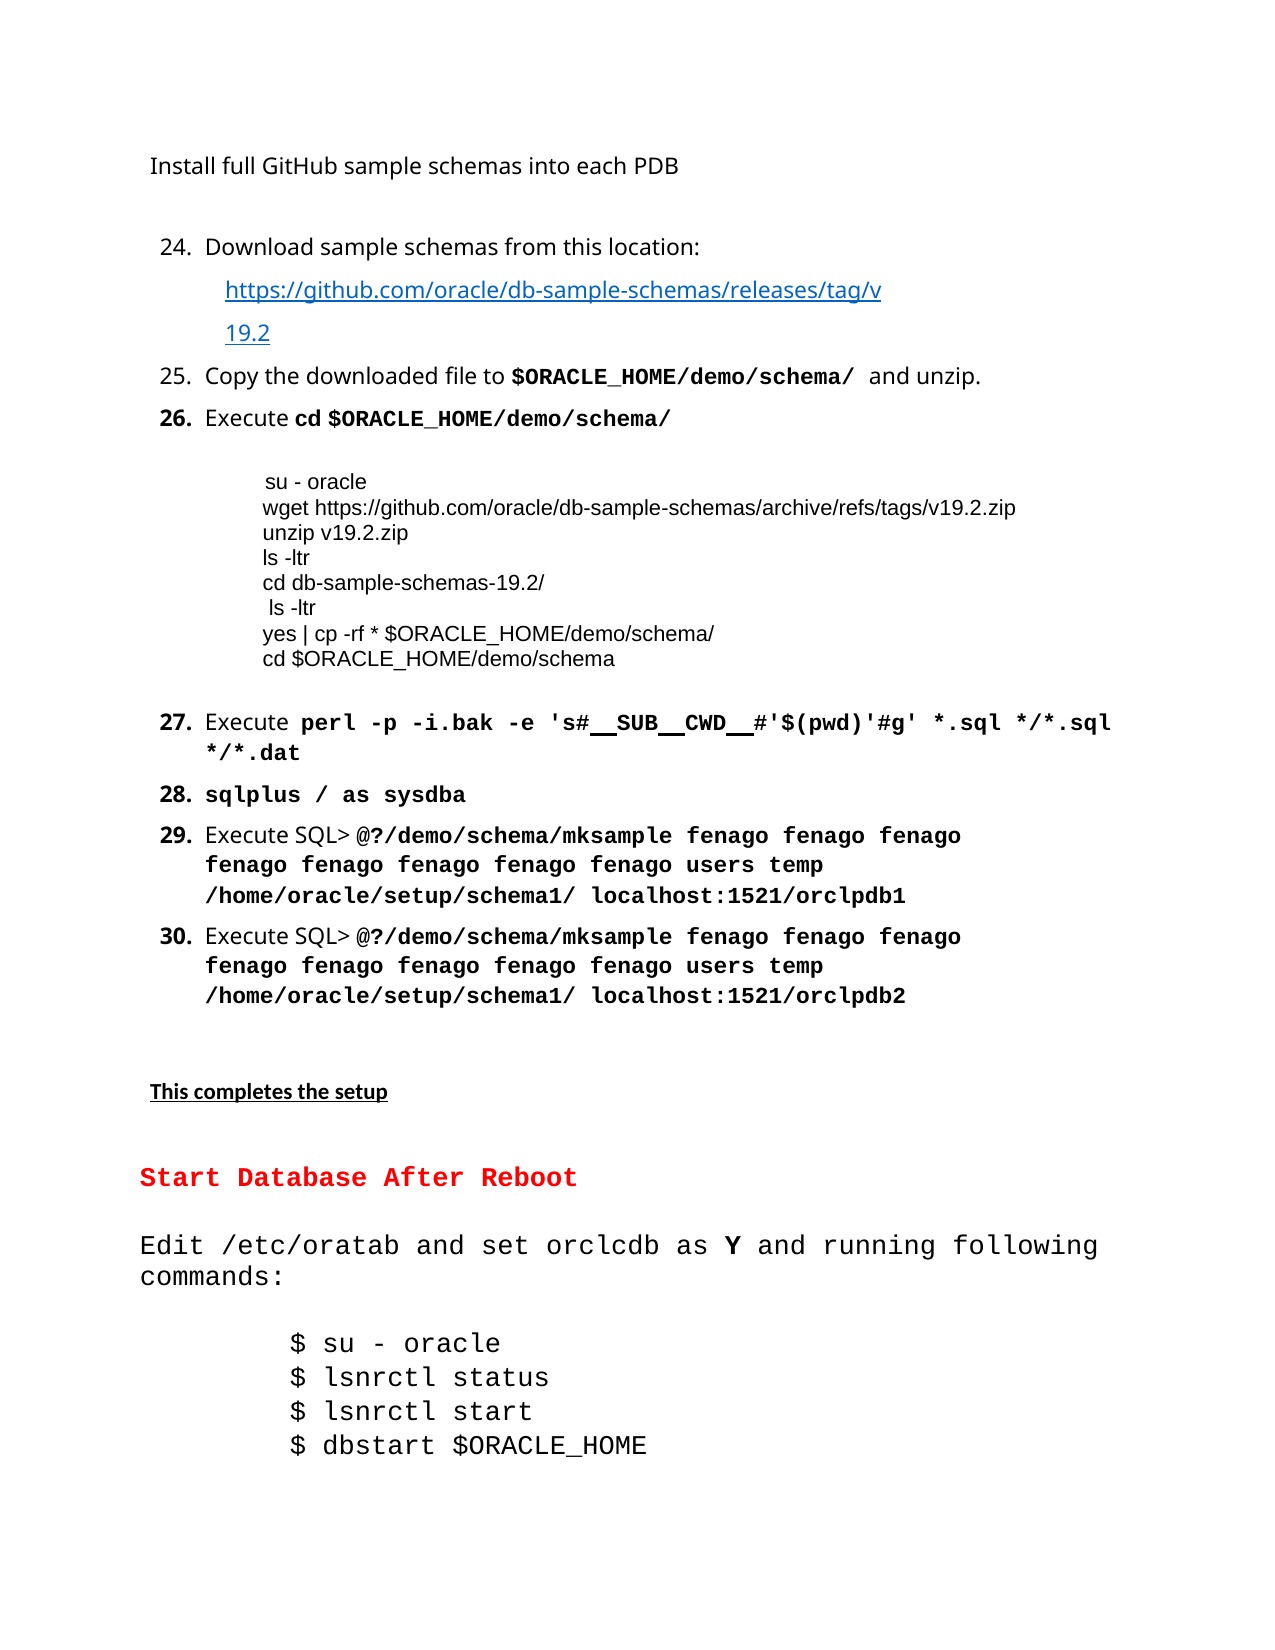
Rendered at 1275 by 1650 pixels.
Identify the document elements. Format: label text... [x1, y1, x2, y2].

text */*.dat [204, 742, 1248, 767]
text This completes the setup [150, 1077, 1248, 1105]
text su - oracle [214, 469, 1248, 494]
text Edit /etc/oratab and set orclcdb as Y and running following commands: [139, 1232, 1248, 1293]
list Execute cd $ORACLE_HOME/demo/schema/ [159, 402, 1248, 433]
subtitle /home/oracle/setup/schema1/ localhost:1521/orclpdb2 [204, 985, 1248, 1011]
text $ su - oracle [289, 1330, 1248, 1361]
subtitle /home/oracle/setup/schema1/ localhost:1521/orclpdb1 [204, 884, 1248, 910]
subtitle Execute perl -p -i.bak -e 's# SUB CWD #'$(pwd)'#g' *.sql */*.sql [159, 706, 1248, 738]
list Copy the downloaded file to $ORACLE_HOME/demo/schema/ and unzip. [159, 360, 1248, 392]
text wget https://github.com/oracle/db-sample-schemas/archive/refs/tags/v19.2.zip unzip v19.2.zip ls -ltr cd db-sample-schemas-19.2/ ls -ltr yes | cp -rf * $ORACLE_HOME/demo/schema/ cd $ORACLE_HOME/demo/schema [262, 494, 1248, 671]
list Download sample schemas from this location: https://github.com/oracle/db-sample-schemas/releases/tag/v19.2 [159, 231, 882, 348]
text Install full GitHub sample schemas into each PDB [150, 150, 1248, 181]
list Execute SQL> @?/demo/schema/mksample fenago fenago fenago fenago fenago fenago fenago fenago users temp [159, 920, 1047, 981]
subtitle sqlplus / as sysdba [159, 778, 1248, 809]
text $ dbstart $ORACLE_HOME [289, 1432, 1248, 1462]
text $ lsnrctl status [289, 1364, 1248, 1395]
list Execute SQL> @?/demo/schema/mksample fenago fenago fenago fenago fenago fenago fenago fenago users temp [159, 819, 1047, 880]
text Start Database After Reboot [139, 1164, 1248, 1195]
text $ lsnrctl start [289, 1398, 1248, 1428]
